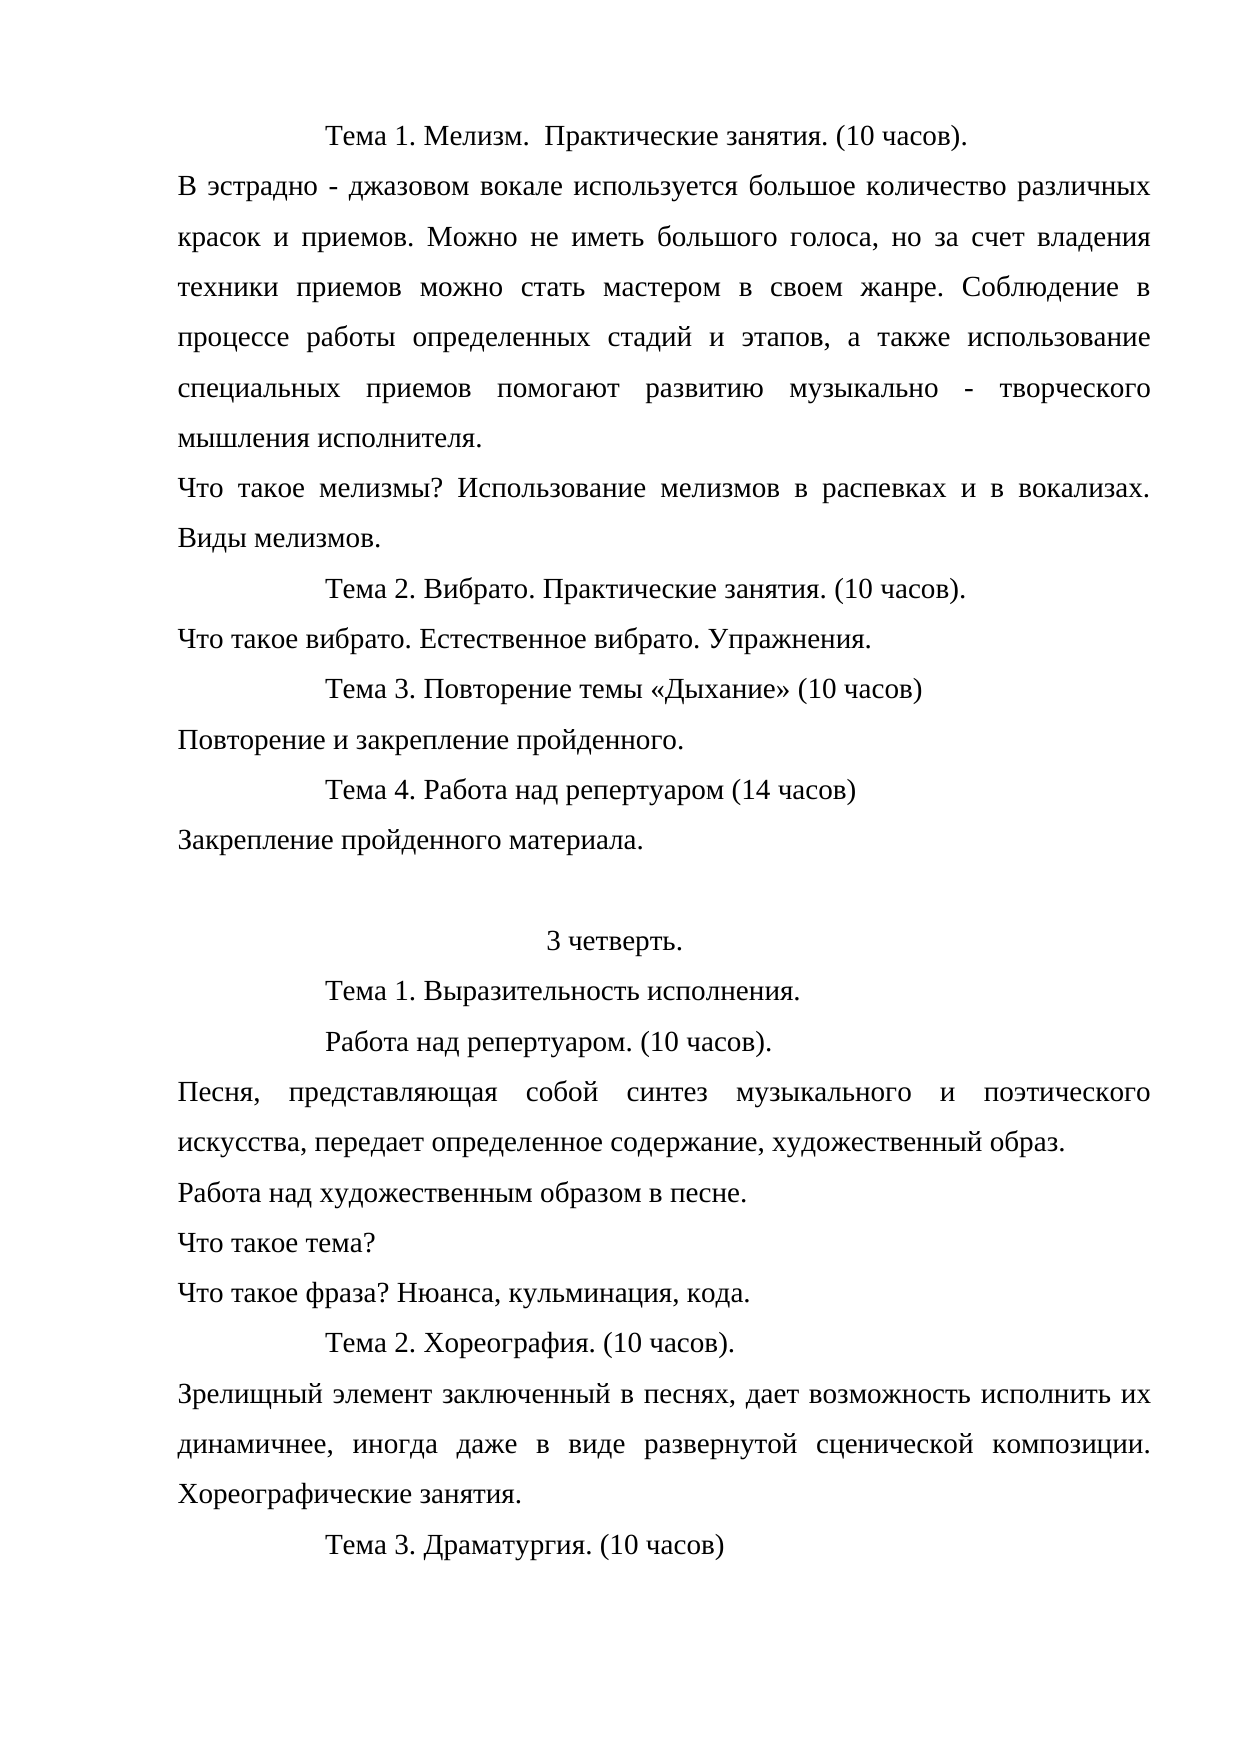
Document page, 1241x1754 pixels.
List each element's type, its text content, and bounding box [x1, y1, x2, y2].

text Закрепление пройденного материала. [177, 822, 1152, 856]
text Тема 1. Мелизм. Практические занятия. (10 часов). [177, 118, 1152, 152]
text Тема 2. Вибрато. Практические занятия. (10 часов). [177, 571, 1152, 604]
text Что такое тема? [177, 1225, 1152, 1258]
text Повторение и закрепление пройденного. [177, 722, 1152, 755]
text Тема 3. Повторение темы «Дыхание» (10 часов) [177, 672, 1152, 705]
text Что такое фраза? Нюанса, кульминация, кода. [177, 1275, 1152, 1309]
text Что такое вибрато. Естественное вибрато. Упражнения. [177, 621, 1152, 655]
text Тема 3. Драматургия. (10 часов) [177, 1527, 1152, 1560]
text Тема 4. Работа над репертуаром (14 часов) [177, 772, 1152, 806]
text Работа над репертуаром. (10 часов). [177, 1024, 1152, 1057]
text Песня, представляющая собой синтез музыкального и поэтического искусства, передает определенное содержание, художественный образ. [177, 1074, 1152, 1158]
text 3 четверть. [177, 923, 1152, 957]
text Работа над художественным образом в песне. [177, 1175, 1152, 1208]
text Зрелищный элемент заключенный в песнях, дает возможность исполнить их динамичнее, иногда даже в виде развернутой сценической композиции. Хореографические занятия. [177, 1376, 1152, 1510]
text Тема 2. Хореография. (10 часов). [177, 1326, 1152, 1359]
text Что такое мелизмы? Использование мелизмов в распевках и в вокализах. Виды мелизмов. [177, 470, 1152, 554]
text В эстрадно - джазовом вокале используется большое количество различных красок и приемов. Можно не иметь большого голоса, но за счет владения техники приемов можно стать мастером в своем жанре. Соблюдение в процессе работы определенных стадий и этапов, а также использование специальных приемов помогают развитию музыкально - творческого мышления исполнителя. [177, 168, 1152, 453]
text Тема 1. Выразительность исполнения. [177, 973, 1152, 1007]
